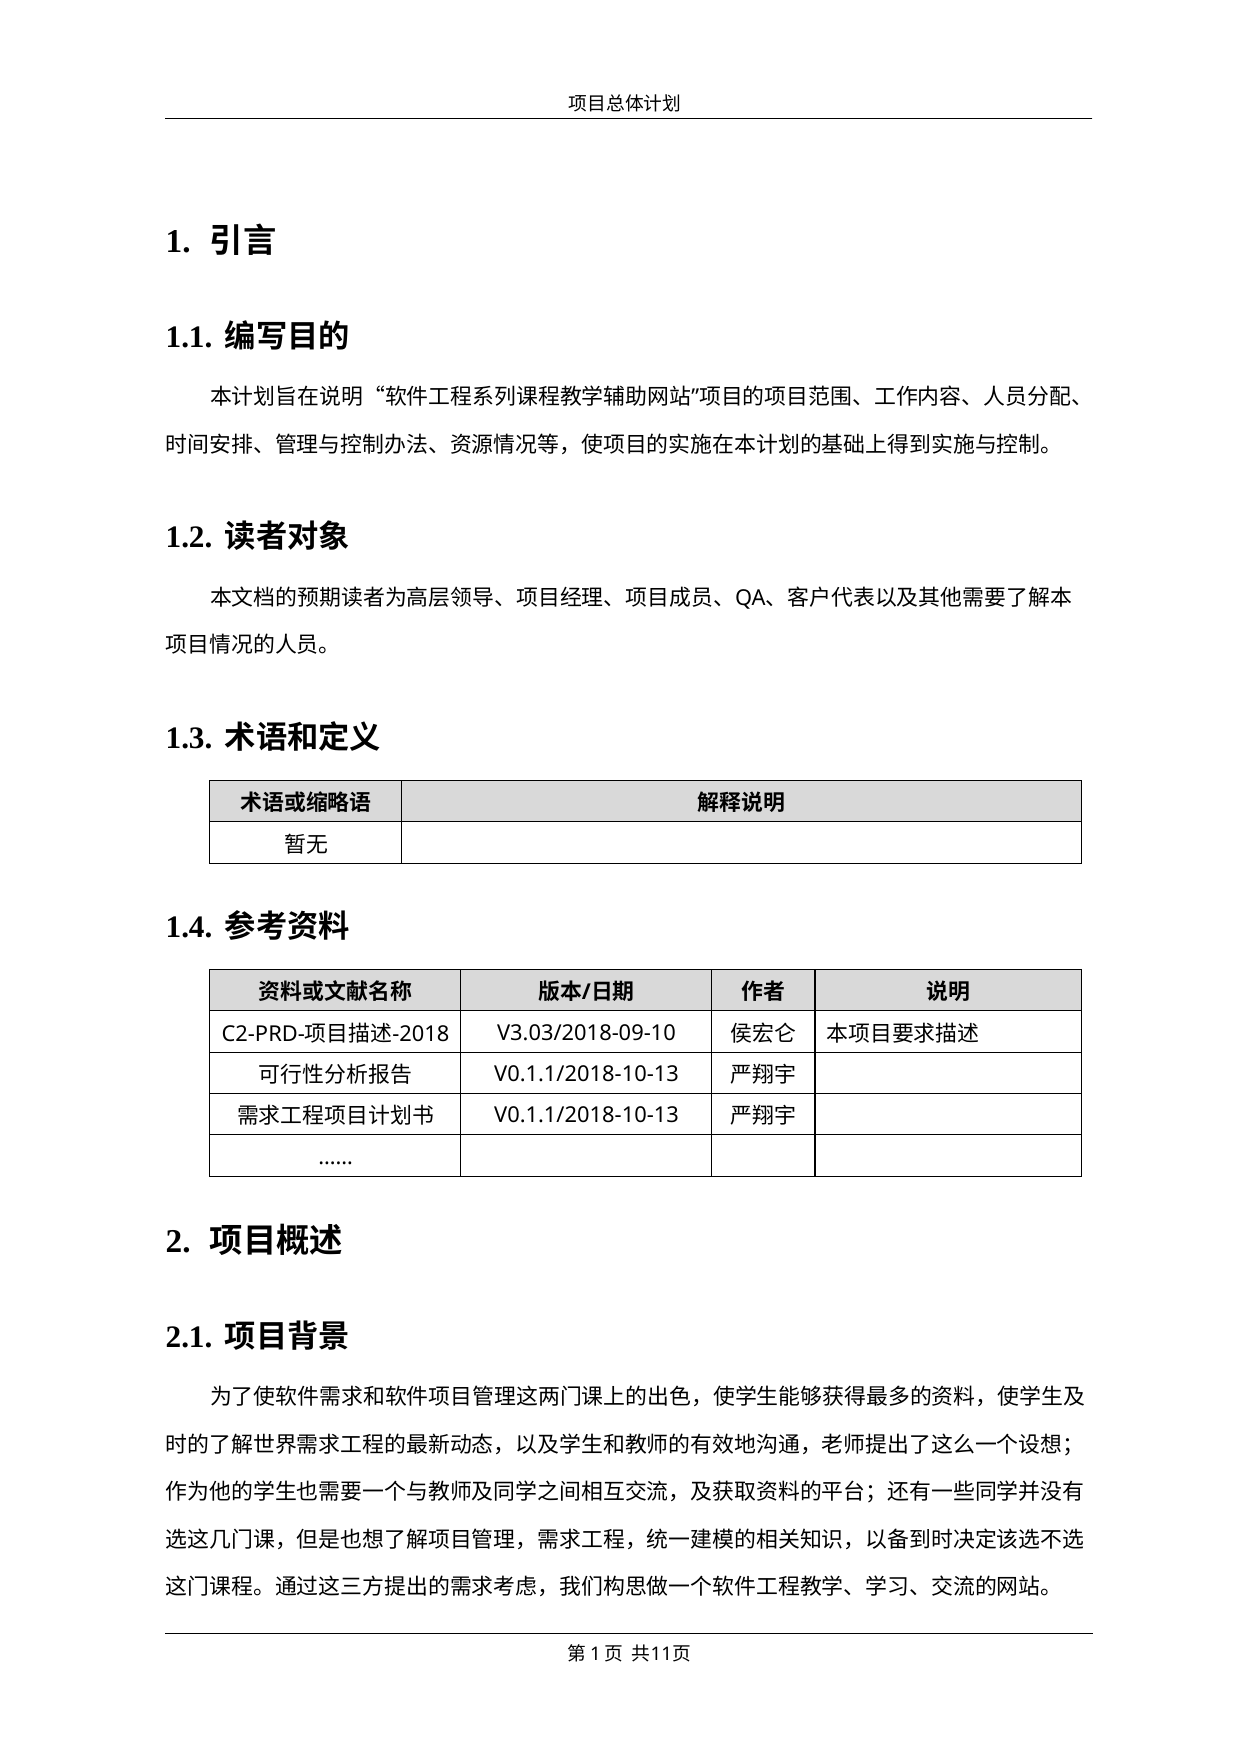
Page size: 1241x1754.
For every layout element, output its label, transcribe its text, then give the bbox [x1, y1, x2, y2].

table_cell V0.1.1/2018-10-13 [461, 1094, 711, 1134]
table_header 版本/日期 [461, 970, 711, 1010]
text 为了使软件需求和软件项目管理这两门课上的出色，使学生能够获得最多的资料，使学生及时的了解世界需求工程的最新动态，以及学生和教师的有效地沟通，老师提出了这么一个设想；作为他的学生也需要一个与教师及同学之间相互交流，及获取资料的平台；还有一些同学并没有选这几门课，但是也想了解项目管理，需求工程，统一建模的相关知识，以备到时决定该选不选这门课程。通过这三方提出的需求考虑，我们构思做一个软件工程教学、学习、交流的网站。 [165, 1379, 1092, 1601]
table_cell 需求工程项目计划书 [210, 1094, 460, 1134]
table_cell [402, 822, 1081, 863]
subtitle 项目概述 [165, 1214, 1092, 1262]
subtitle 读者对象 [165, 512, 1092, 557]
table_cell 侯宏仑 [712, 1011, 814, 1052]
table_header 说明 [816, 970, 1081, 1010]
table_cell [816, 1094, 1081, 1134]
table_cell 暂无 [210, 822, 401, 863]
subtitle 项目背景 [165, 1312, 1092, 1357]
table_cell V3.03/2018-09-10 [461, 1011, 711, 1052]
table_cell 本项目要求描述 [816, 1011, 1081, 1052]
table_cell 可行性分析报告 [210, 1053, 460, 1093]
table_cell C2-PRD-项目描述-2018 [210, 1011, 460, 1052]
table_header 术语或缩略语 [210, 781, 401, 821]
subtitle 编写目的 [165, 311, 1092, 356]
subtitle 引言 [165, 214, 1092, 262]
table_header 资料或文献名称 [210, 970, 460, 1010]
table_header 解释说明 [402, 781, 1081, 821]
table_cell 严翔宇 [712, 1053, 814, 1093]
table_cell [816, 1053, 1081, 1093]
text 本文档的预期读者为高层领导、项目经理、项目成员、QA、客户代表以及其他需要了解本项目情况的人员。 [165, 579, 1092, 659]
table_cell [816, 1135, 1081, 1176]
subtitle 术语和定义 [165, 712, 1092, 757]
table_header 作者 [712, 970, 814, 1010]
subtitle 参考资料 [165, 901, 1092, 946]
text 本计划旨在说明“软件工程系列课程教学辅助网站”项目的项目范围、工作内容、人员分配、时间安排、管理与控制办法、资源情况等，使项目的实施在本计划的基础上得到实施与控制。 [165, 379, 1092, 458]
table_cell [461, 1135, 711, 1176]
table_cell V0.1.1/2018-10-13 [461, 1053, 711, 1093]
table_cell 严翔宇 [712, 1094, 814, 1134]
table_cell [712, 1135, 814, 1176]
table_cell …… [210, 1135, 460, 1176]
